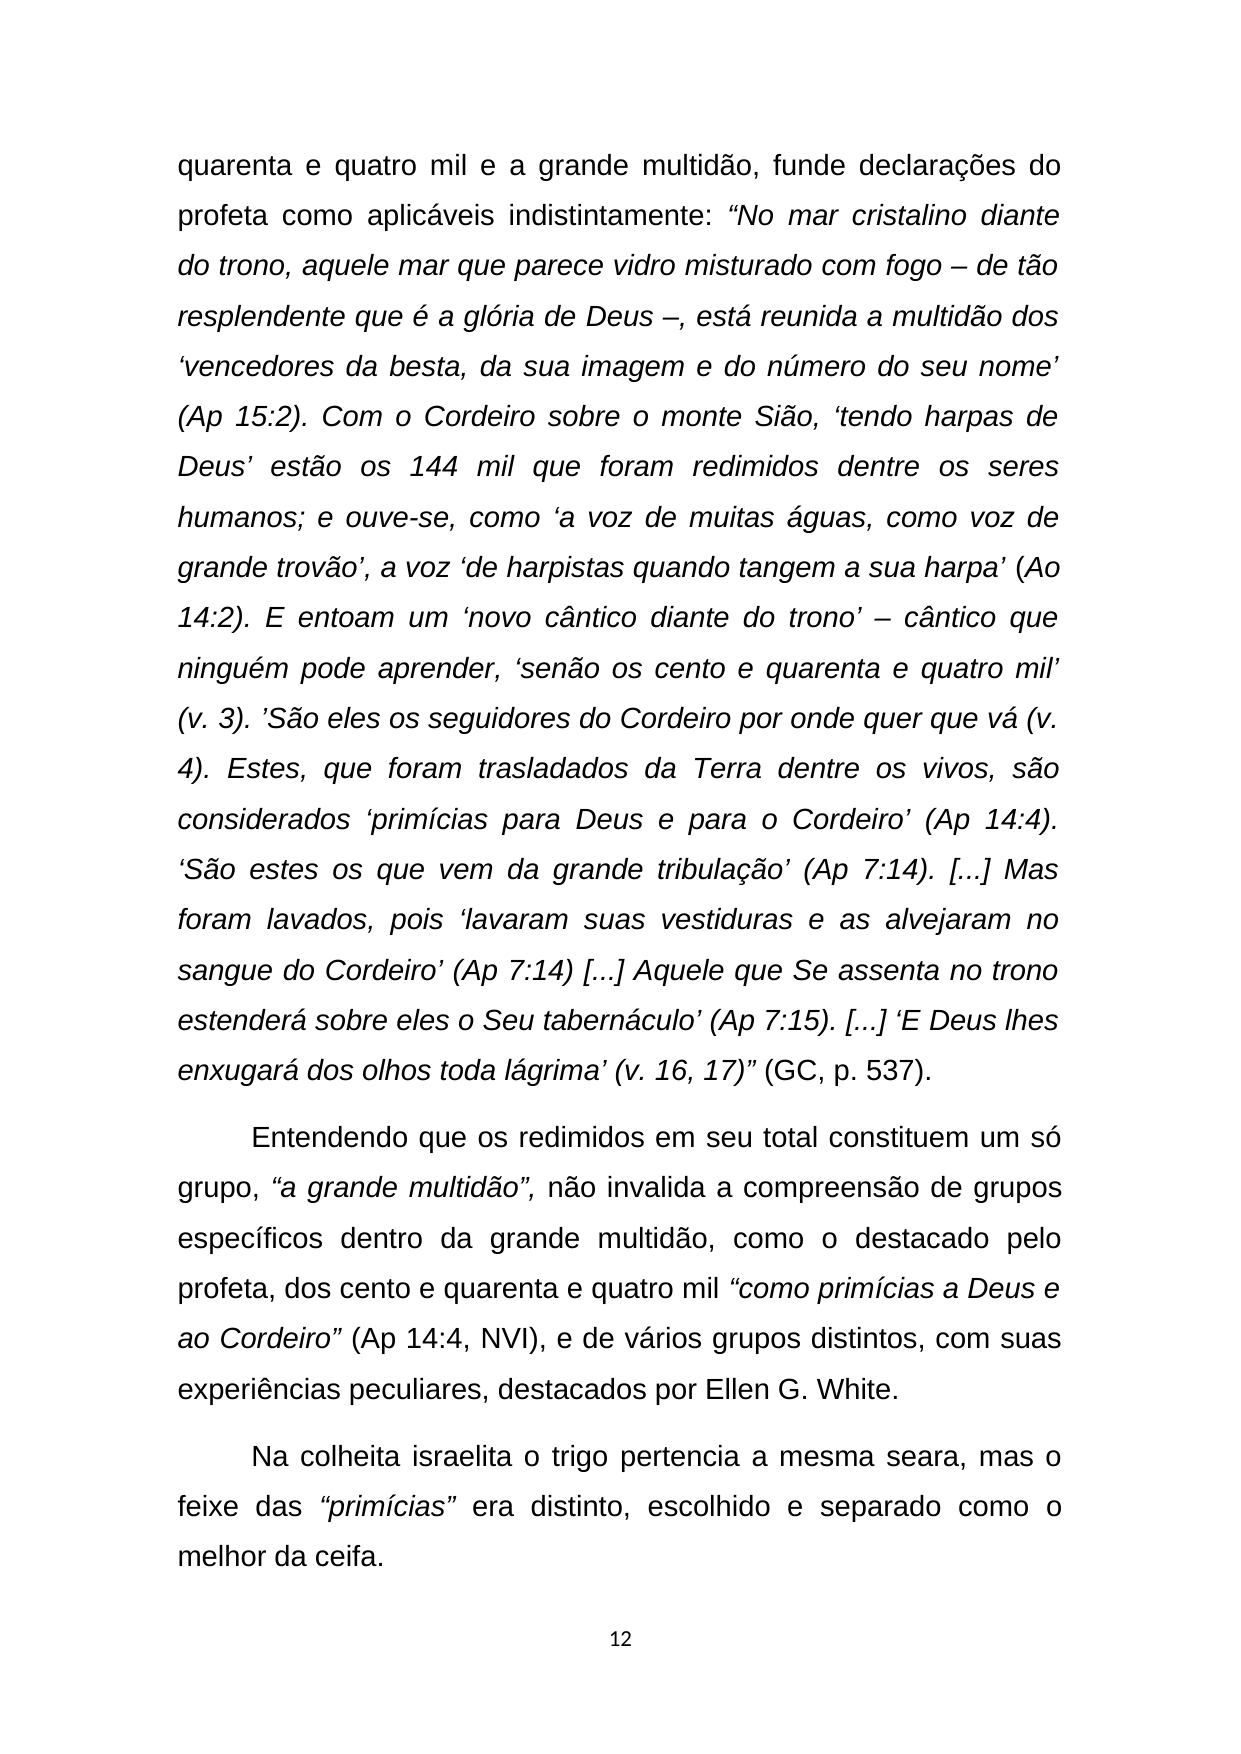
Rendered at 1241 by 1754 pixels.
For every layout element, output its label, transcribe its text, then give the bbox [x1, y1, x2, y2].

text Entendendo que os redimidos em seu total constituem um só grupo, “a grande multidão”, não invalida a compreensão de grupos específicos dentro da grande multidão, como o destacado pelo profeta, dos cento e quarenta e quatro mil “como primícias a Deus e ao Cordeiro” (Ap 14:4, NVI), e de vários grupos distintos, com suas experiências peculiares, destacados por Ellen G. White. [177, 1120, 1063, 1405]
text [177, 148, 1063, 1087]
text Na colheita israelita o trigo pertencia a mesma seara, mas o feixe das “primícias” era distinto, escolhido e separado como o melhor da ceifa. [177, 1439, 1063, 1573]
